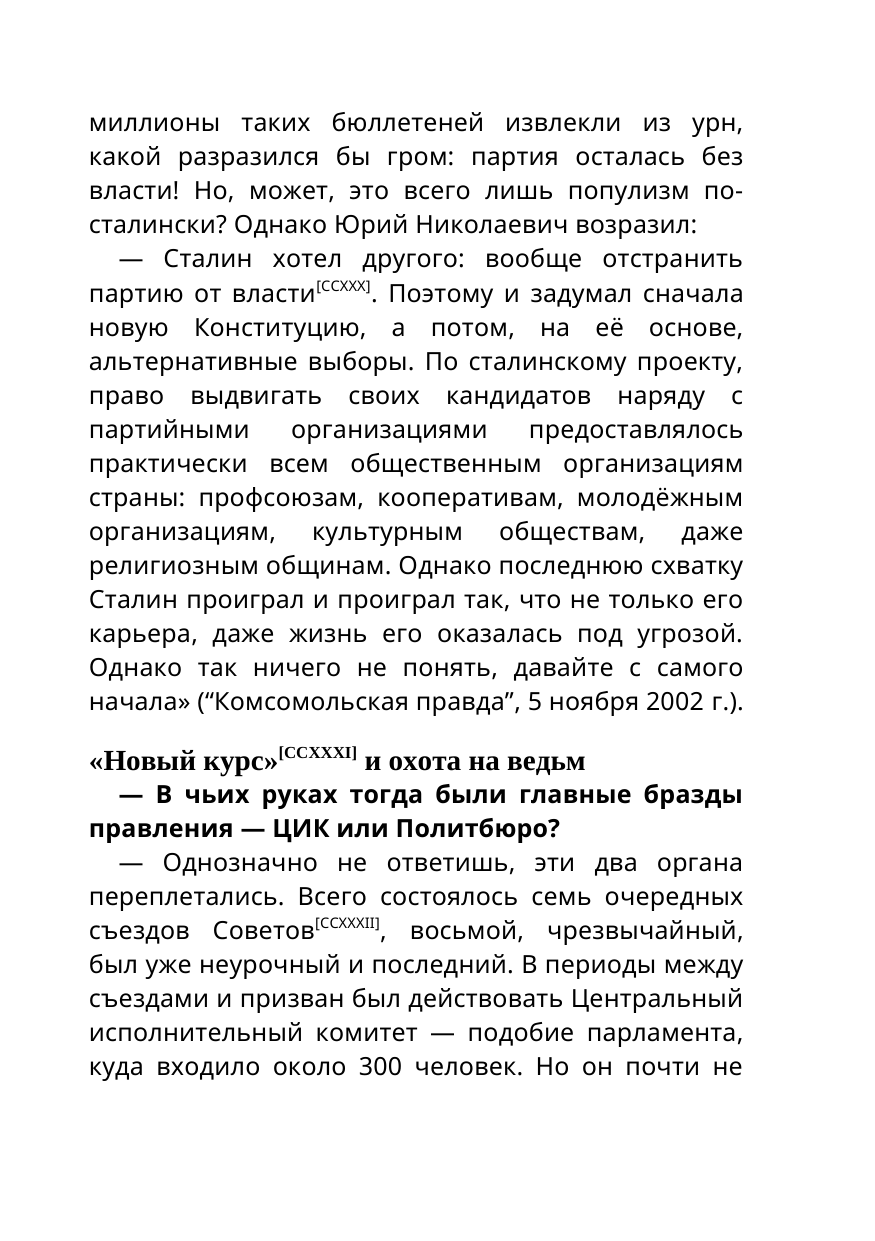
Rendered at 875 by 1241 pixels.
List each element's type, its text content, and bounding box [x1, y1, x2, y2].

list — В чьих руках тогда были главные бразды правления — ЦИК или Политбюро? [89, 777, 744, 845]
list «Новый курс»[CCXXXI] и охота на ведьм [89, 743, 744, 777]
list — Сталин хотел другого: вообще отстранить партию от власти[CCXXX]. Поэтому и задумал сначала новую Конституцию, а потом, на её основе, альтернативные выборы. По сталинскому проекту, право выдвигать своих кандидатов наряду с партийными организациями предоставлялось практически всем общественным организациям страны: профсоюзам, кооперативам, молодёжным организациям, культурным обществам, даже религиозным общинам. Однако последнюю схватку Сталин проиграл и проиграл так, что не только его карьера, даже жизнь его оказалась под угрозой. Однако так ничего не понять, давайте с самого начала» (“Комсомольская правда”, 5 ноября 2002 г.). [89, 241, 744, 718]
